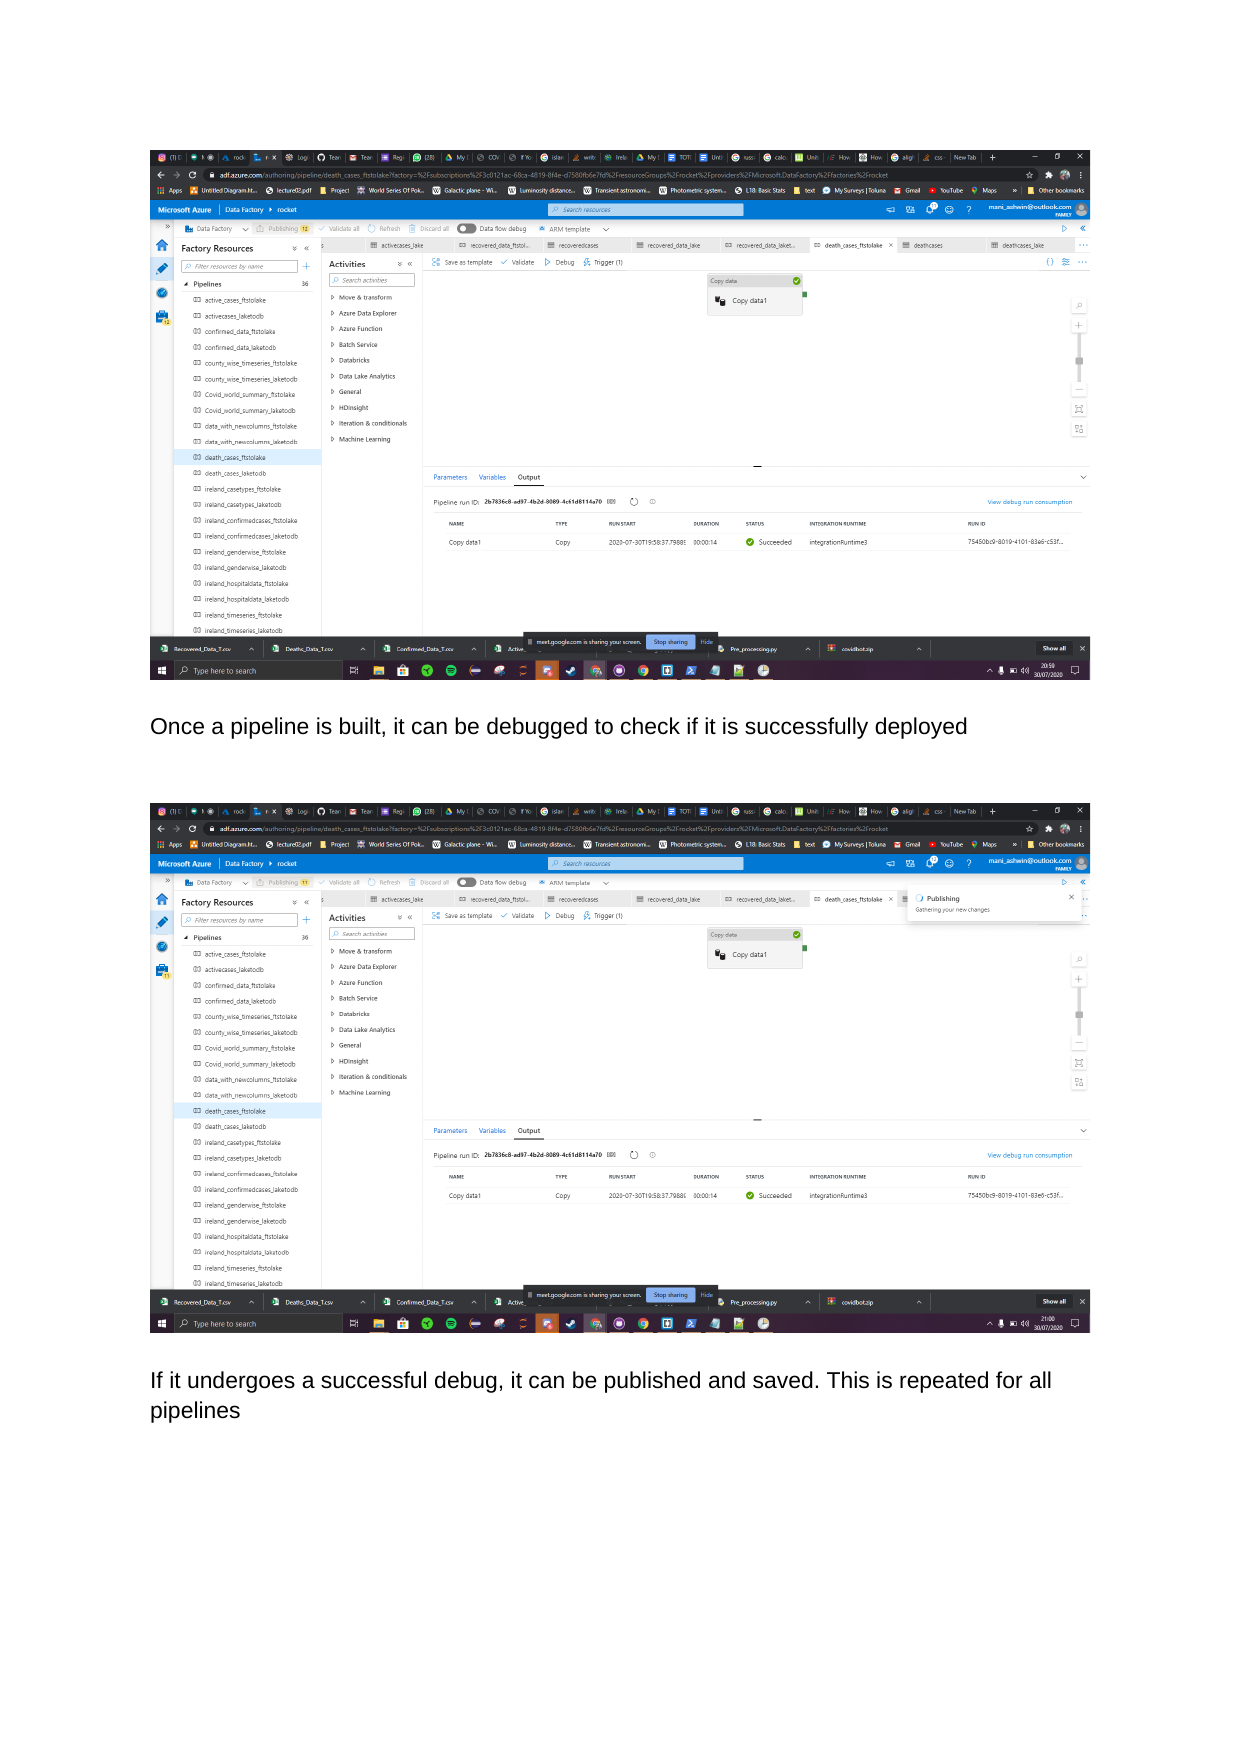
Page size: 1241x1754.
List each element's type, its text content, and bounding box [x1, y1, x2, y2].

picture [150, 150, 1091, 680]
picture [150, 803, 1091, 1333]
text If it undergoes a successful debug, it can be published and saved. This is repeated for all pipelines [150, 1367, 1090, 1424]
text Once a pipeline is built, it can be debugged to check if it is successfully deployed [150, 713, 1090, 739]
